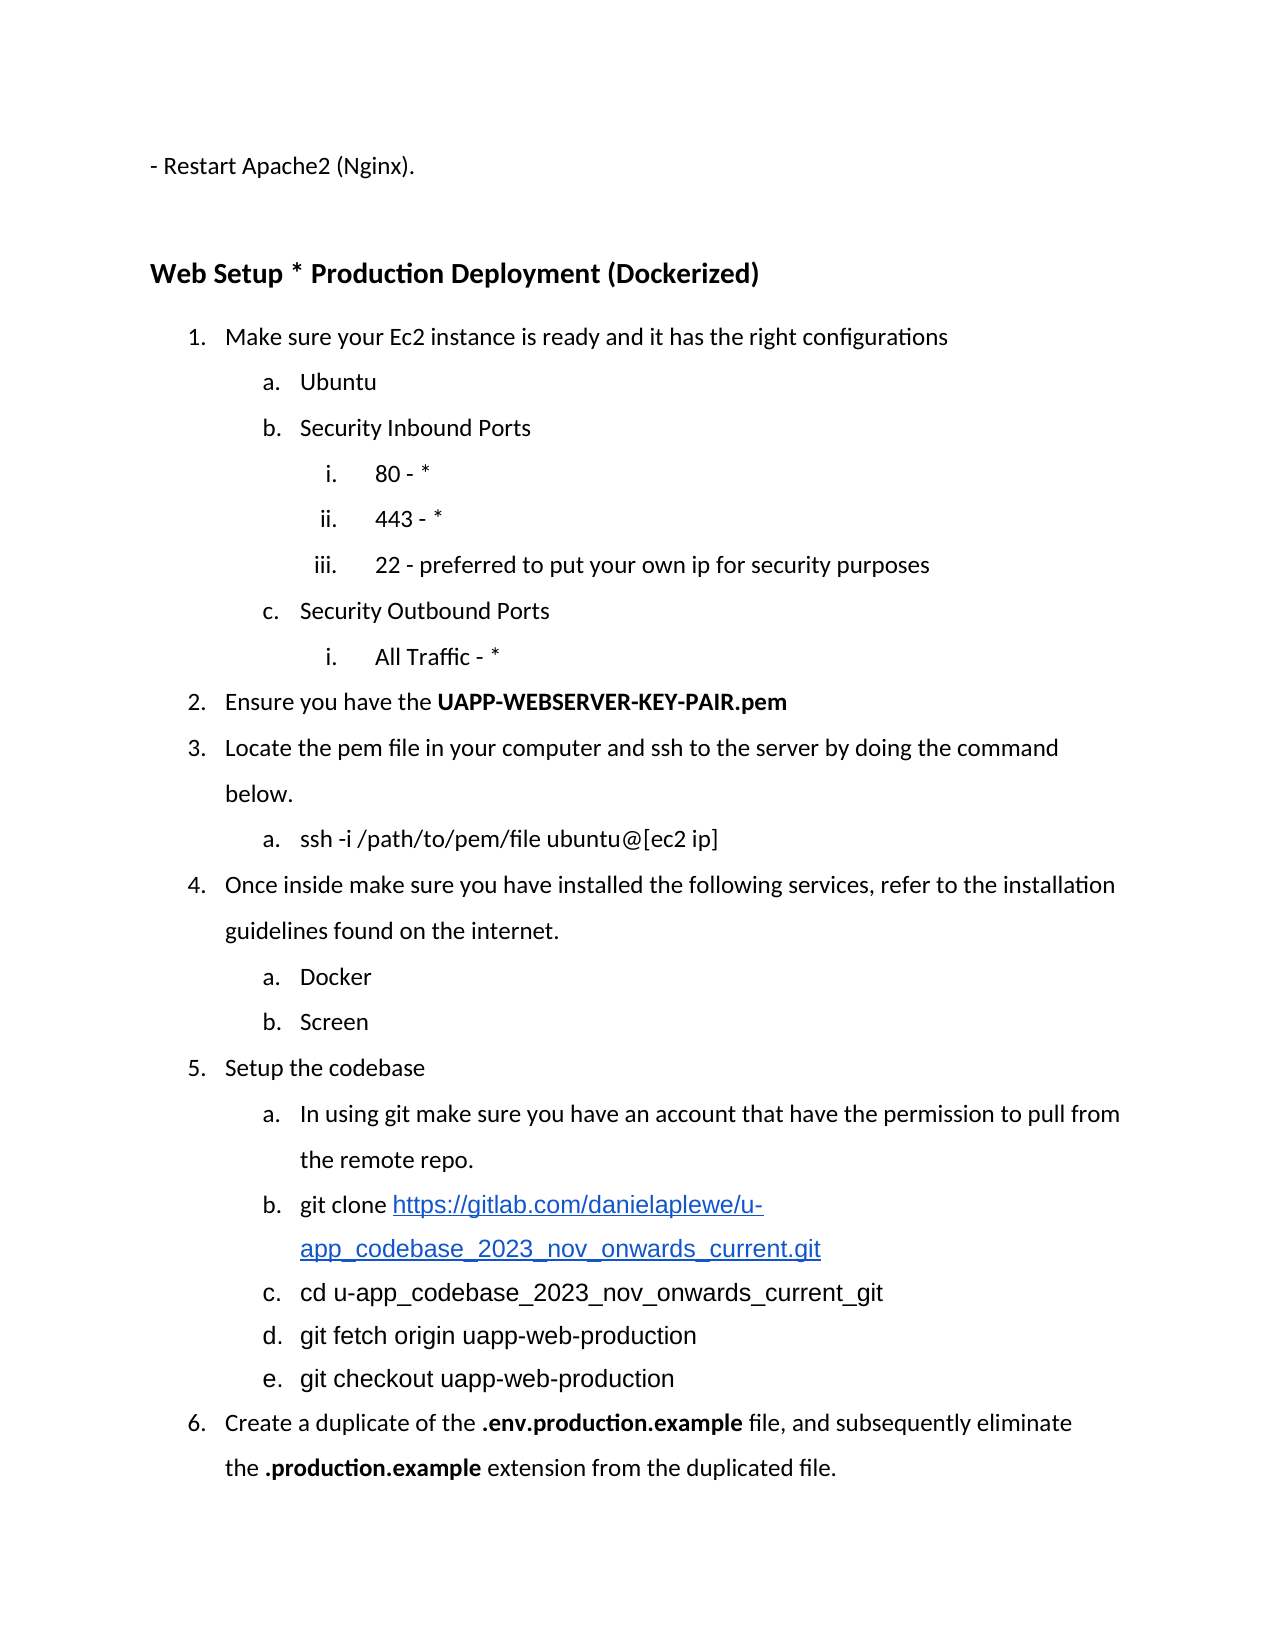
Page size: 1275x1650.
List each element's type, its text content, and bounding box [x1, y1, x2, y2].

list git checkout uapp-web-production [262, 1364, 1125, 1392]
list 22 - preferred to put your own ip for security purposes [337, 549, 1125, 580]
list Docker [262, 961, 1125, 991]
list 443 - * [337, 503, 1125, 534]
list Make sure your Ec2 instance is ready and it has the right configurations [187, 321, 1125, 351]
list 80 - * [337, 458, 1125, 488]
list Security Inbound Ports [262, 412, 1125, 443]
list Create a duplicate of the .env.production.example file, and subsequently eliminate the .production.example extension from the duplicated file. [187, 1407, 1125, 1483]
list cd u-app_codebase_2023_nov_onwards_current_git [262, 1277, 1125, 1306]
subtitle Web Setup * Production Deployment (Dockerized) [150, 255, 1125, 290]
list All Traffic - * [337, 641, 1125, 671]
list git clone https://gitlab.com/danielaplewe/u-app_codebase_2023_nov_onwards_current.git [262, 1189, 1125, 1263]
list Ubuntu [262, 366, 1125, 397]
list git fetch origin uapp-web-production [262, 1321, 1125, 1349]
text - Restart Apache2 (Nginx). [150, 150, 1125, 181]
list ssh -i /path/to/pem/file ubuntu@[ec2 ip] [262, 824, 1125, 854]
list In using git make sure you have an account that have the permission to pull from the remote repo. [262, 1098, 1125, 1174]
list Once inside make sure you have installed the following services, refer to the installation guidelines found on the internet. [187, 869, 1125, 946]
list Setup the codebase [187, 1052, 1125, 1083]
list Locate the pem file in your computer and ssh to the server by doing the command below. [187, 732, 1125, 808]
list Screen [262, 1007, 1125, 1037]
list Ensure you have the UAPP-WEBSERVER-KEY-PAIR.pem [187, 686, 1125, 717]
list Security Outbound Ports [262, 595, 1125, 626]
